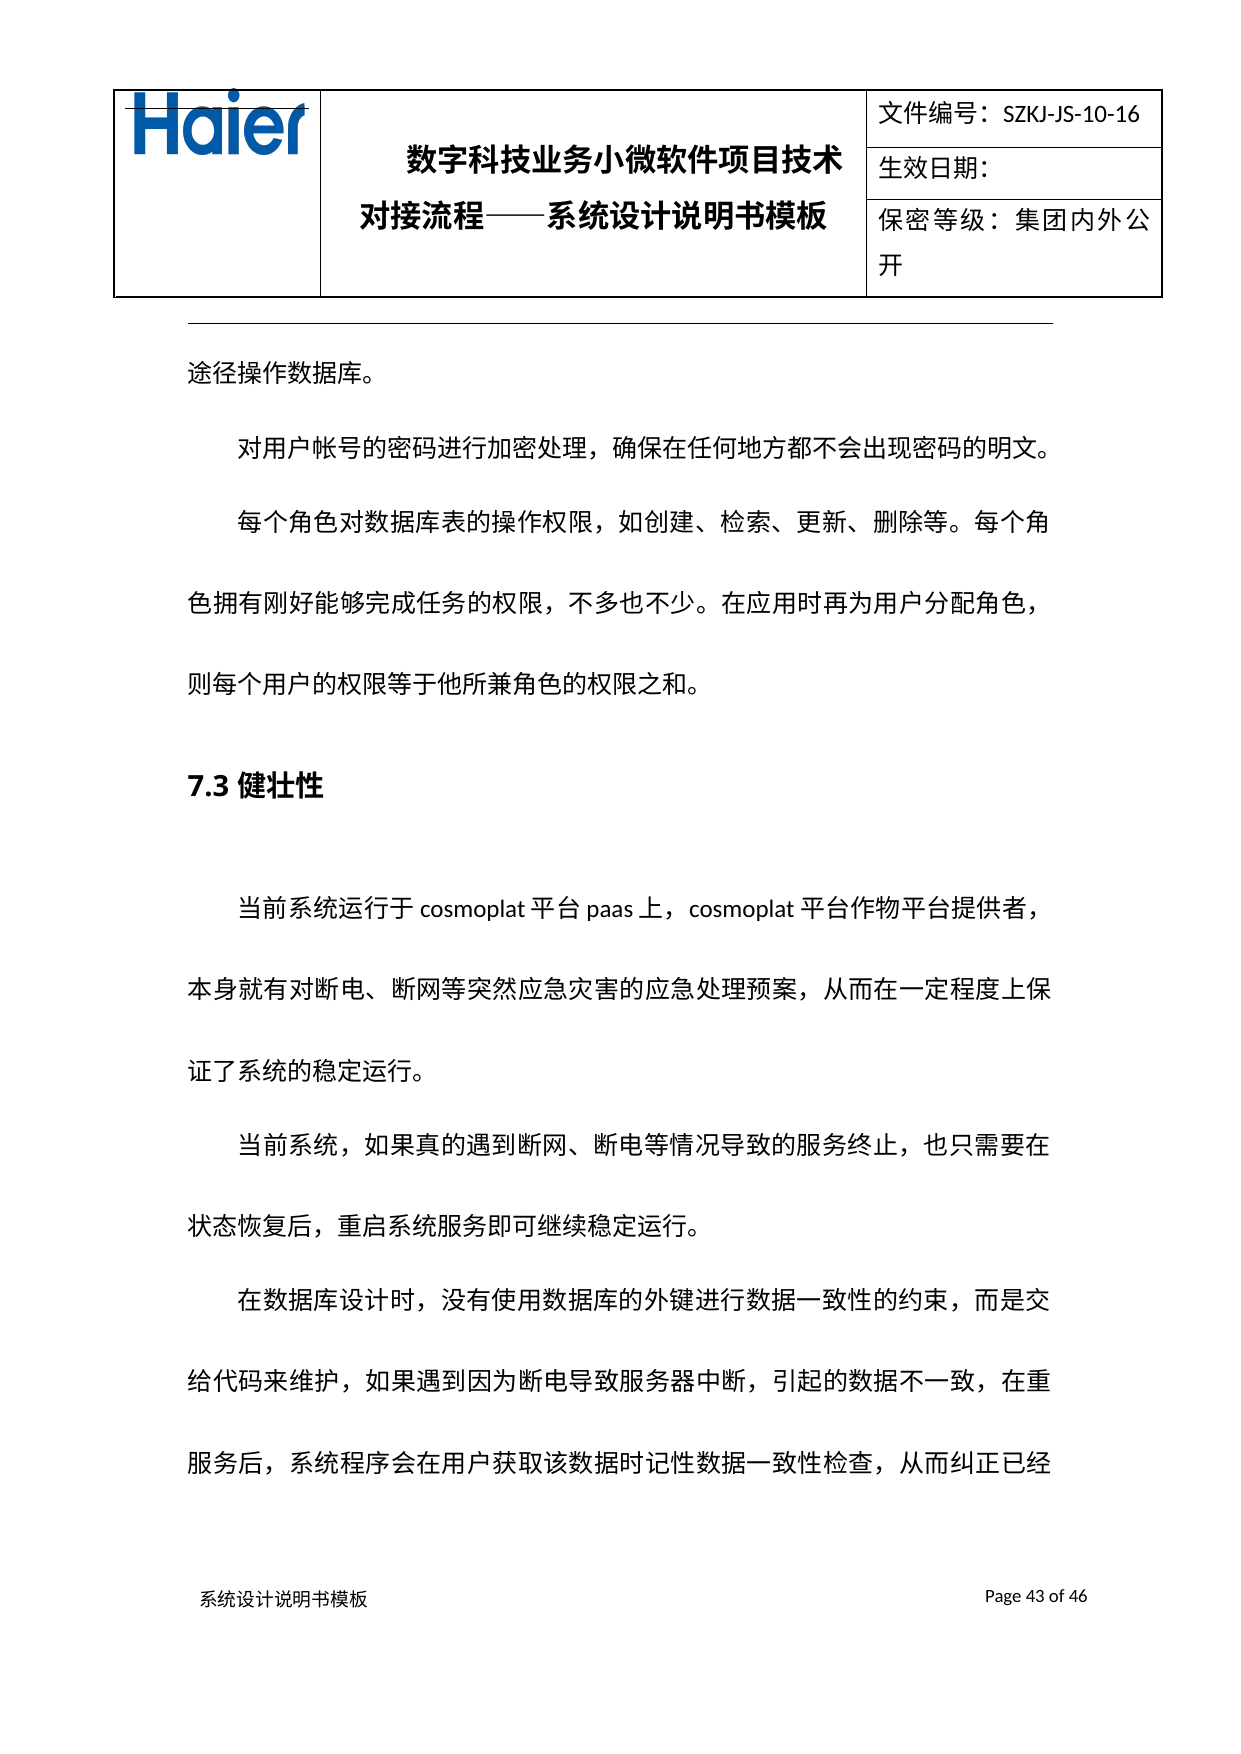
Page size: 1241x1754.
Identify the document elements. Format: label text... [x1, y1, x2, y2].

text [187, 1266, 1053, 1494]
text 对用户帐号的密码进行加密处理，确保在任何地方都不会出现密码的明文。 [187, 414, 1053, 479]
text 当前系统运行于cosmoplat平台paas上，cosmoplat平台作物平台提供者，本身就有对断电、断网等突然应急灾害的应急处理预案，从而在一定程度上保证了系统的稳定运行。 [187, 874, 1053, 1102]
subtitle 7.3 健壮性 [187, 751, 1053, 816]
text 当前系统，如果真的遇到断网、断电等情况导致的服务终止，也只需要在状态恢复后，重启系统服务即可继续稳定运行。 [187, 1111, 1053, 1257]
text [187, 339, 1053, 404]
text 每个角色对数据库表的操作权限，如创建、检索、更新、删除等。每个角色拥有刚好能够完成任务的权限，不多也不少。在应用时再为用户分配角色，则每个用户的权限等于他所兼角色的权限之和。 [187, 488, 1053, 715]
